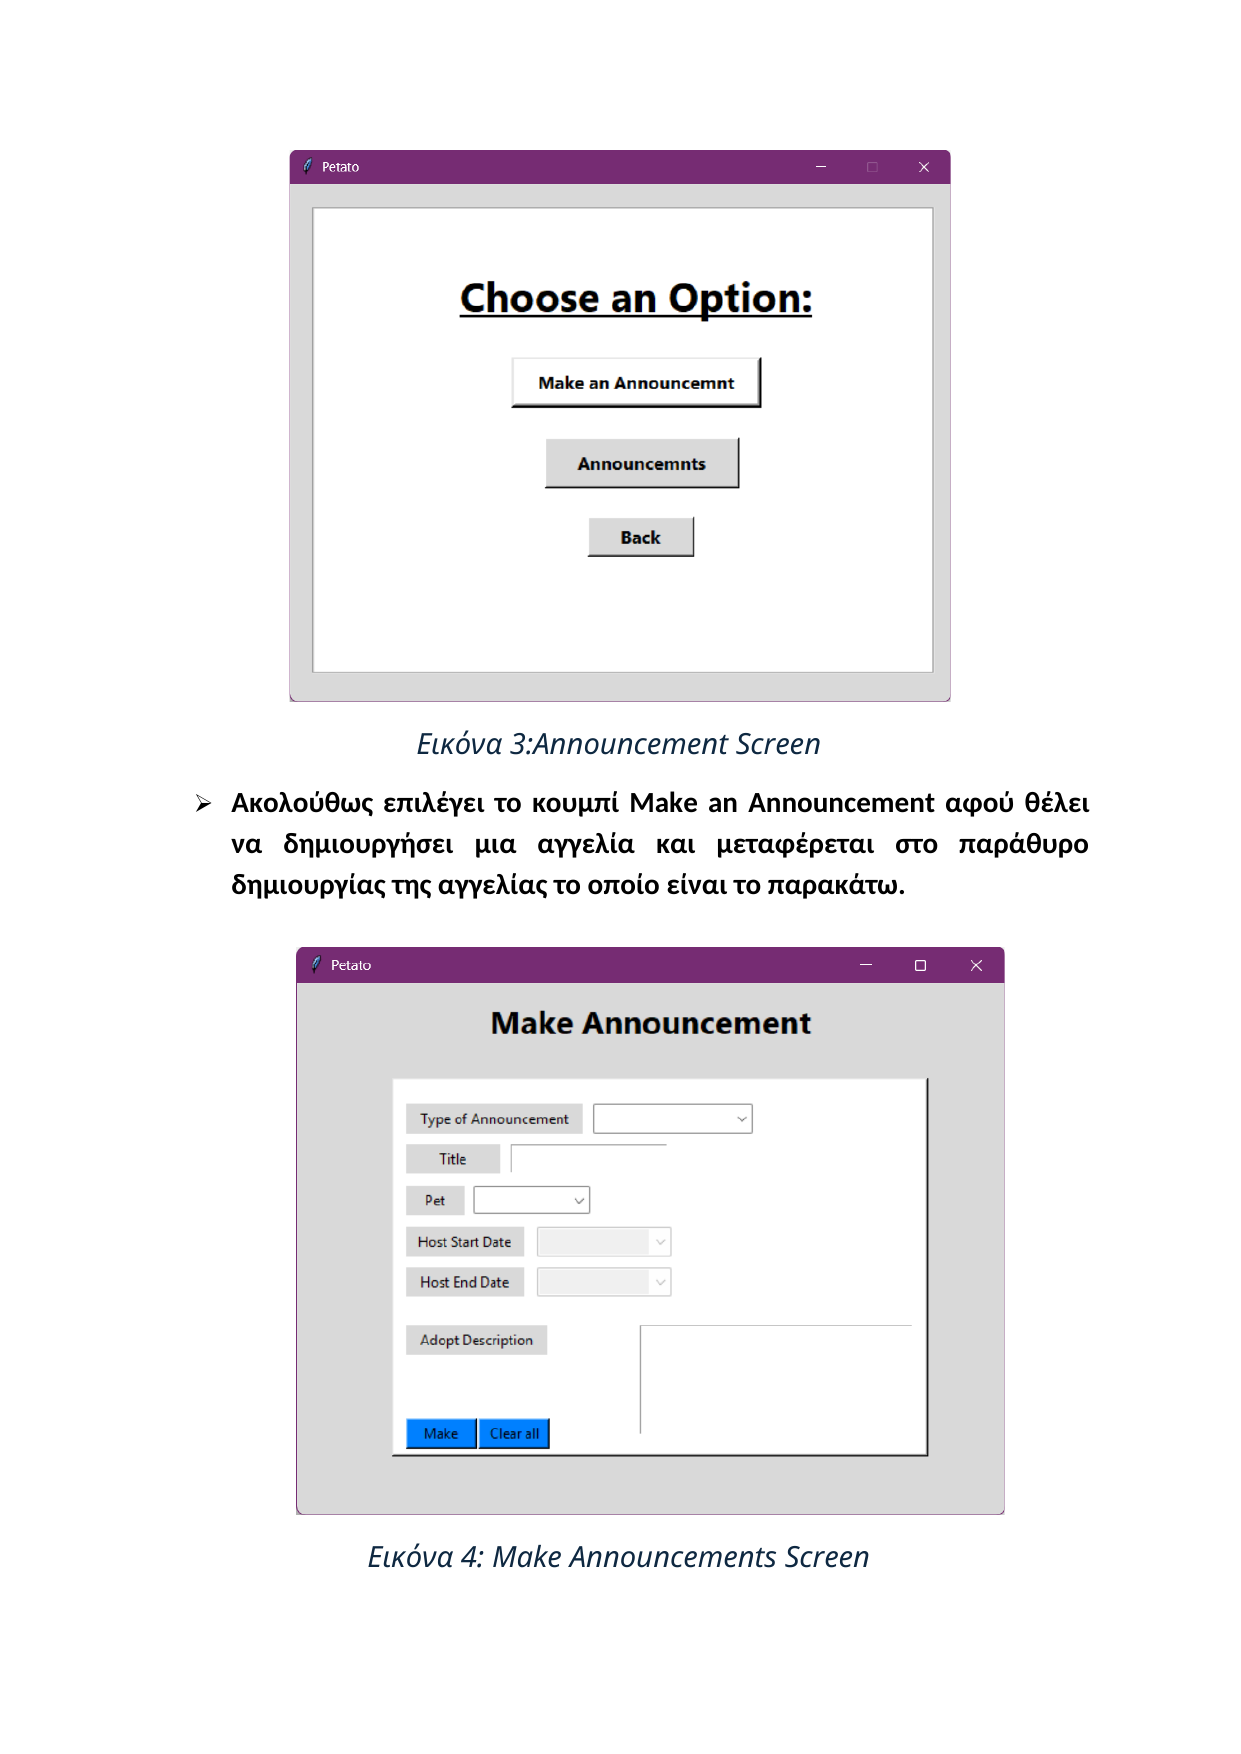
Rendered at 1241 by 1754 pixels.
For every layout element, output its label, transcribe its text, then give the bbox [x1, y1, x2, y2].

text Εικόνα 4: Make Announcements Screen [150, 1536, 1090, 1576]
picture [289, 150, 951, 702]
list Ακολούθως επιλέγει το κουμπί Make an Announcement αφού θέλει να δημιουργήσει μια αγγελία και μεταφέρεται στο παράθυρο δημιουργίας της αγγελίας το οποίο είναι το παρακάτω. [194, 784, 1090, 902]
picture [296, 947, 1005, 1515]
text Εικόνα 3:Announcement Screen [150, 723, 1090, 763]
